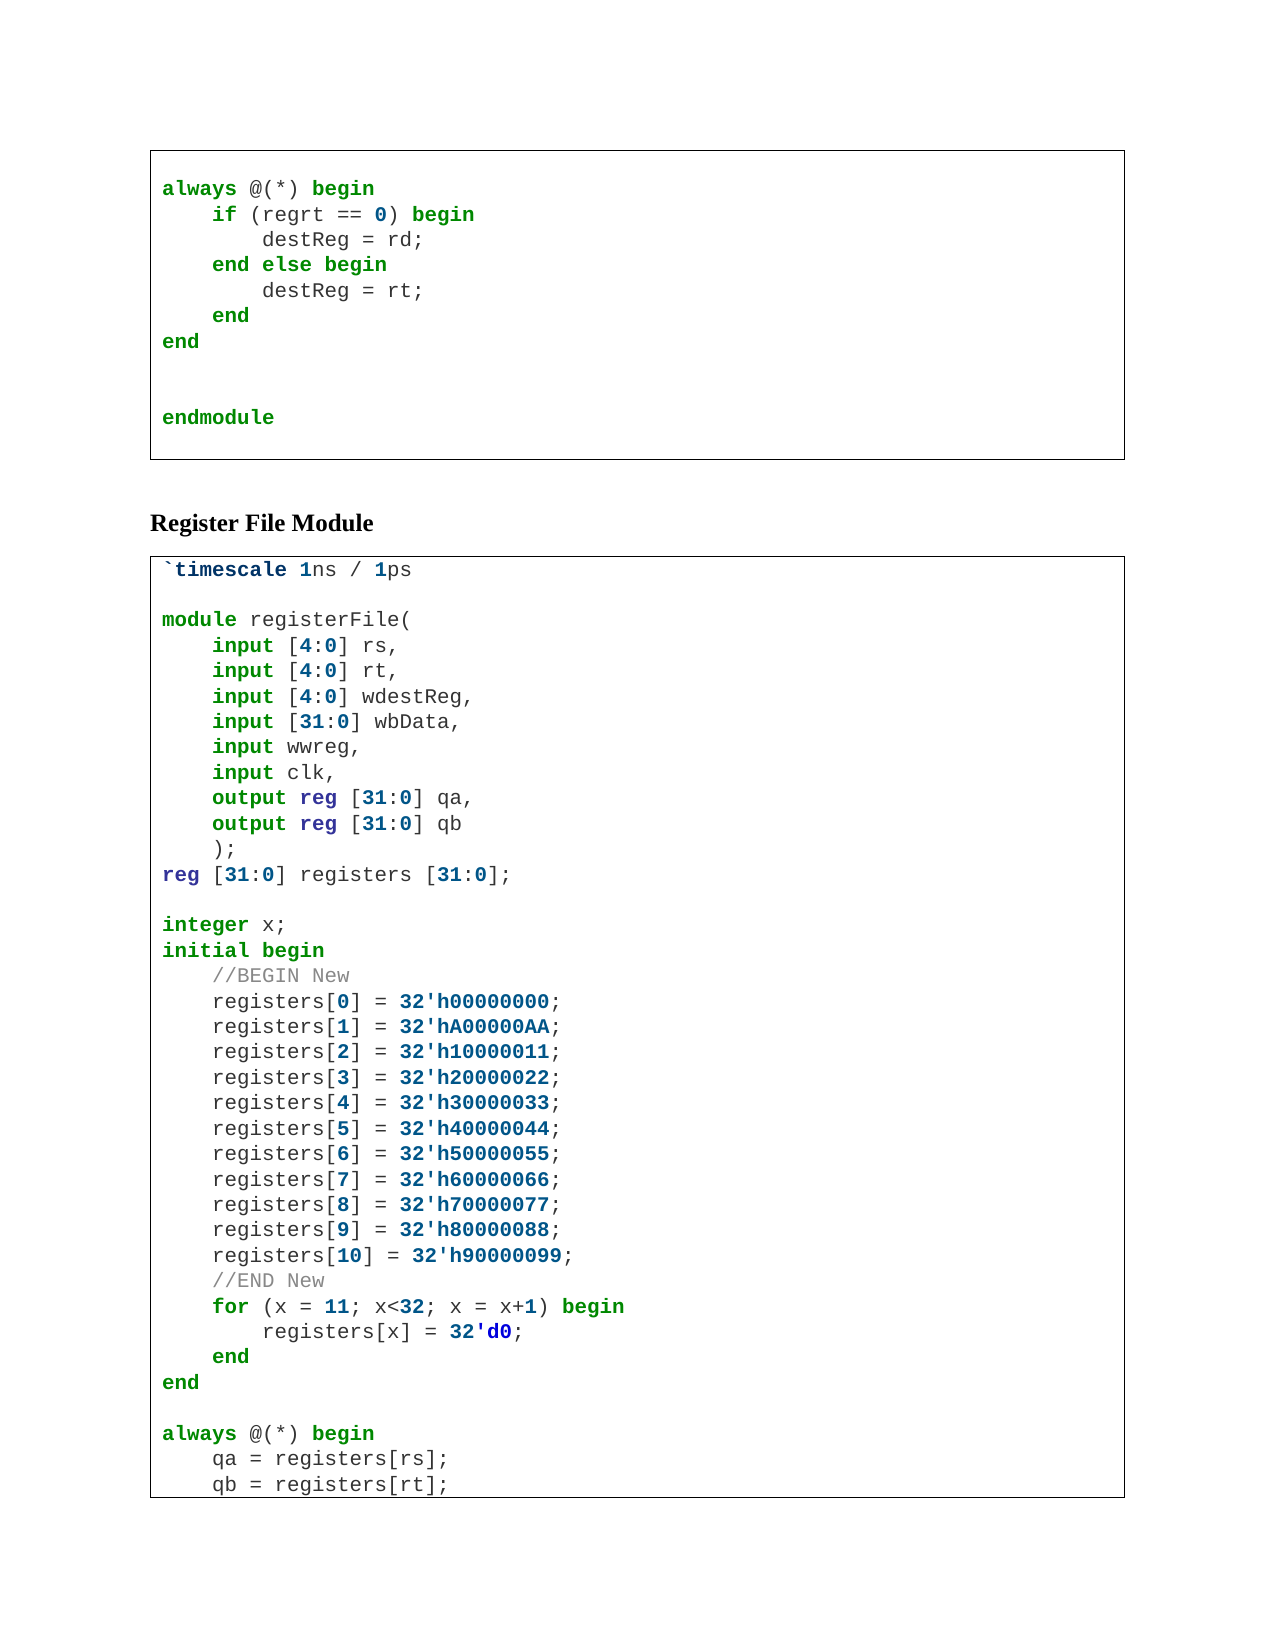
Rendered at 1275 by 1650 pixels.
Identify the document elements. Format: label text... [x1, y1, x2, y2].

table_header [151, 151, 1124, 459]
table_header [151, 557, 1124, 1497]
text Register File Module [150, 508, 1125, 537]
